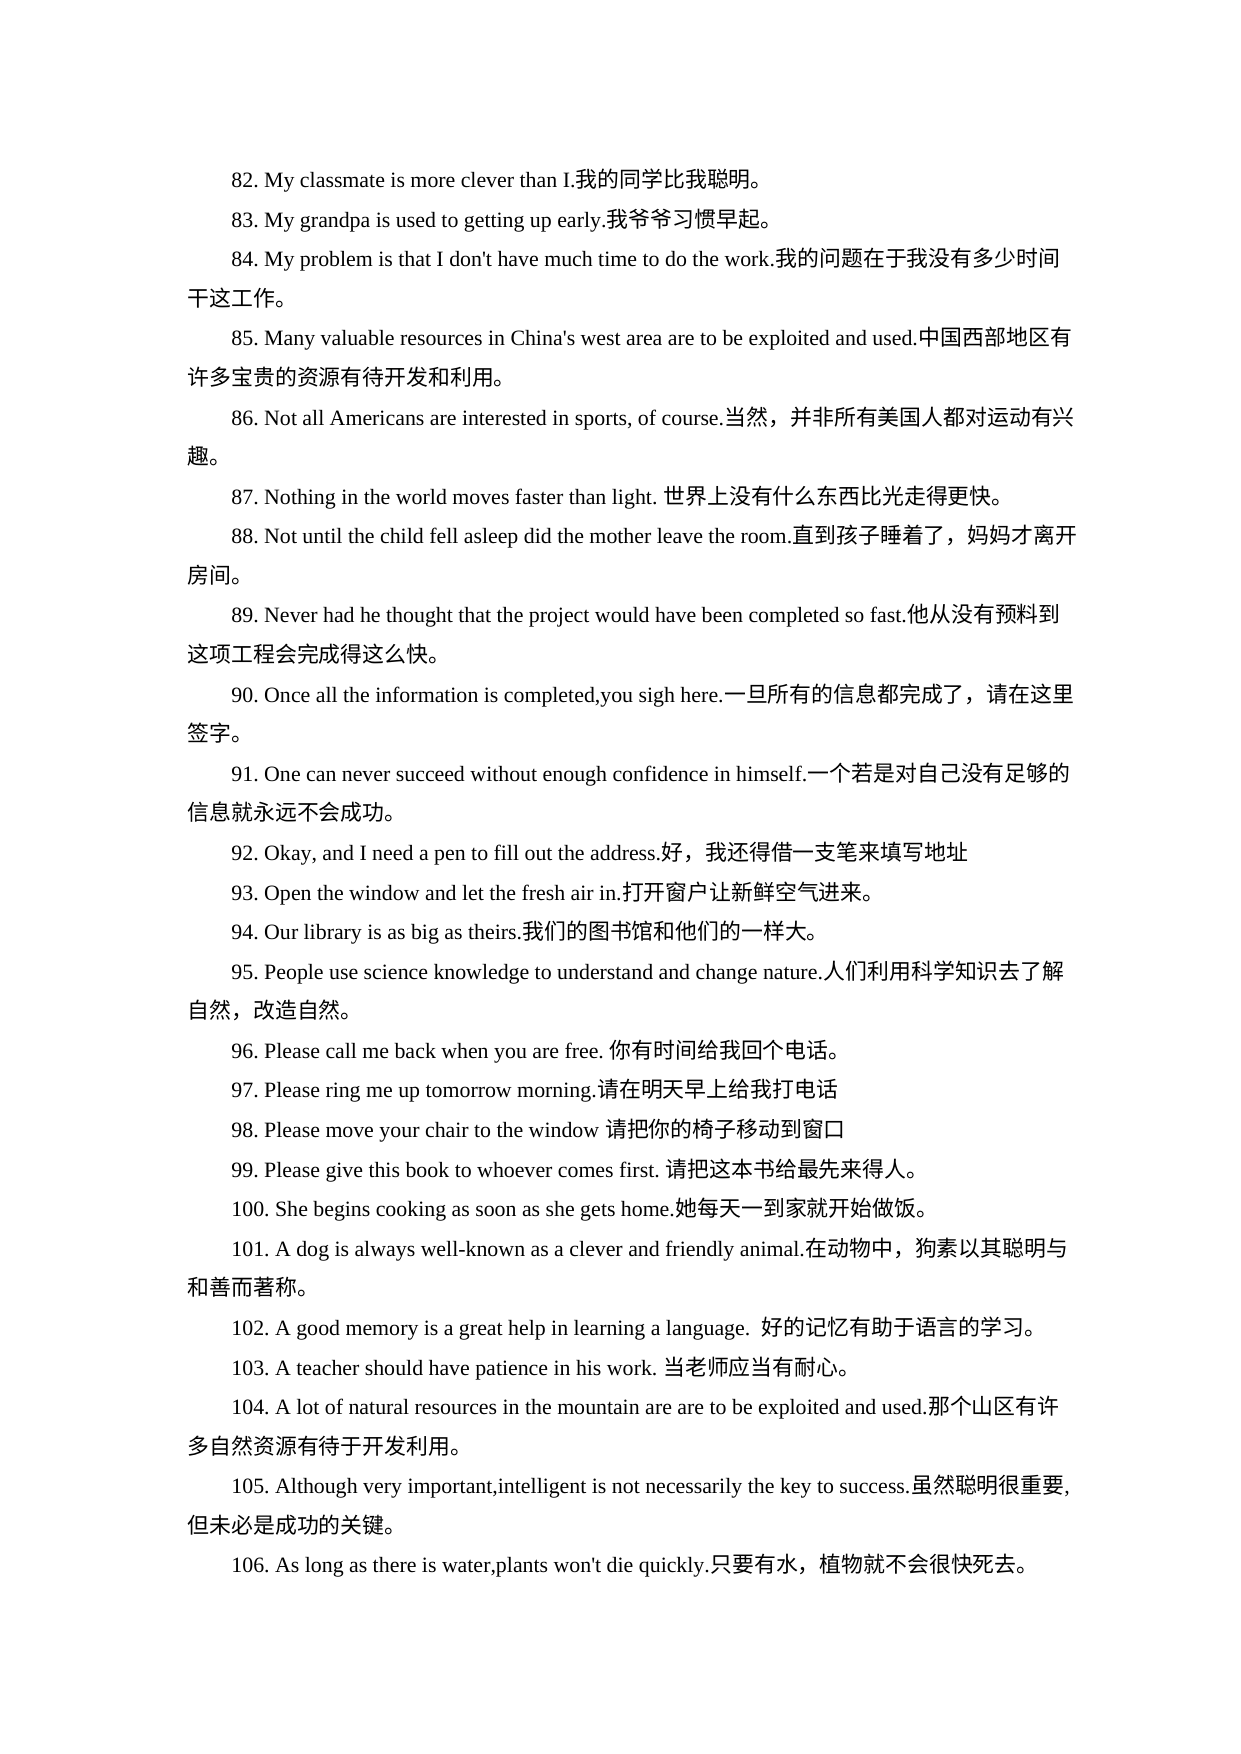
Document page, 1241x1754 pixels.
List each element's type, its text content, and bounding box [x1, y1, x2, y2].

text 88. Not until the child fell asleep did the mother leave the room.直到孩子睡着了，妈妈才离开房间。 [187, 518, 1079, 589]
text 106. As long as there is water,plants won't die quickly.只要有水，植物就不会很快死去。 [187, 1547, 1079, 1579]
text 87. Nothing in the world moves faster than light. 世界上没有什么东西比光走得更快。 [187, 479, 1079, 510]
text 94. Our library is as big as theirs.我们的图书馆和他们的一样大。 [187, 914, 1079, 946]
text 103. A teacher should have patience in his work. 当老师应当有耐心。 [187, 1349, 1079, 1381]
text 85. Many valuable resources in China's west area are to be exploited and used.中国西部地区有许多宝贵的资源有待开发和利用。 [187, 320, 1079, 392]
text 105. Although very important,intelligent is not necessarily the key to success.虽然聪明很重要,但未必是成功的关键。 [187, 1468, 1079, 1539]
text 98. Please move your chair to the window 请把你的椅子移动到窗口 [187, 1112, 1079, 1144]
text 90. Once all the information is completed,you sigh here.一旦所有的信息都完成了，请在这里签字。 [187, 677, 1079, 748]
text 82. My classmate is more clever than I.我的同学比我聪明。 [187, 162, 1079, 194]
text 92. Okay, and I need a pen to fill out the address.好，我还得借一支笔来填写地址 [187, 835, 1079, 867]
text 91. One can never succeed without enough confidence in himself.一个若是对自己没有足够的信息就永远不会成功。 [187, 756, 1079, 827]
text 86. Not all Americans are interested in sports, of course.当然，并非所有美国人都对运动有兴趣。 [187, 399, 1079, 471]
text 95. People use science knowledge to understand and change nature.人们利用科学知识去了解自然，改造自然。 [187, 954, 1079, 1025]
text 99. Please give this book to whoever comes first. 请把这本书给最先来得人。 [187, 1152, 1079, 1183]
text 101. A dog is always well-known as a clever and friendly animal.在动物中，狗素以其聪明与和善而著称。 [187, 1231, 1079, 1302]
text 97. Please ring me up tomorrow morning.请在明天早上给我打电话 [187, 1072, 1079, 1104]
text 93. Open the window and let the fresh air in.打开窗户让新鲜空气进来。 [187, 874, 1079, 906]
text 96. Please call me back when you are free. 你有时间给我回个电话。 [187, 1033, 1079, 1064]
text 83. My grandpa is used to getting up early.我爷爷习惯早起。 [187, 202, 1079, 233]
text 102. A good memory is a great help in learning a language. 好的记忆有助于语言的学习。 [187, 1310, 1079, 1342]
text 100. She begins cooking as soon as she gets home.她每天一到家就开始做饭。 [187, 1191, 1079, 1223]
text 89. Never had he thought that the project would have been completed so fast.他从没有预料到这项工程会完成得这么快。 [187, 597, 1079, 669]
text 104. A lot of natural resources in the mountain are are to be exploited and used.那个山区有许多自然资源有待于开发利用。 [187, 1389, 1079, 1460]
text 84. My problem is that I don't have much time to do the work.我的问题在于我没有多少时间干这工作。 [187, 241, 1079, 312]
